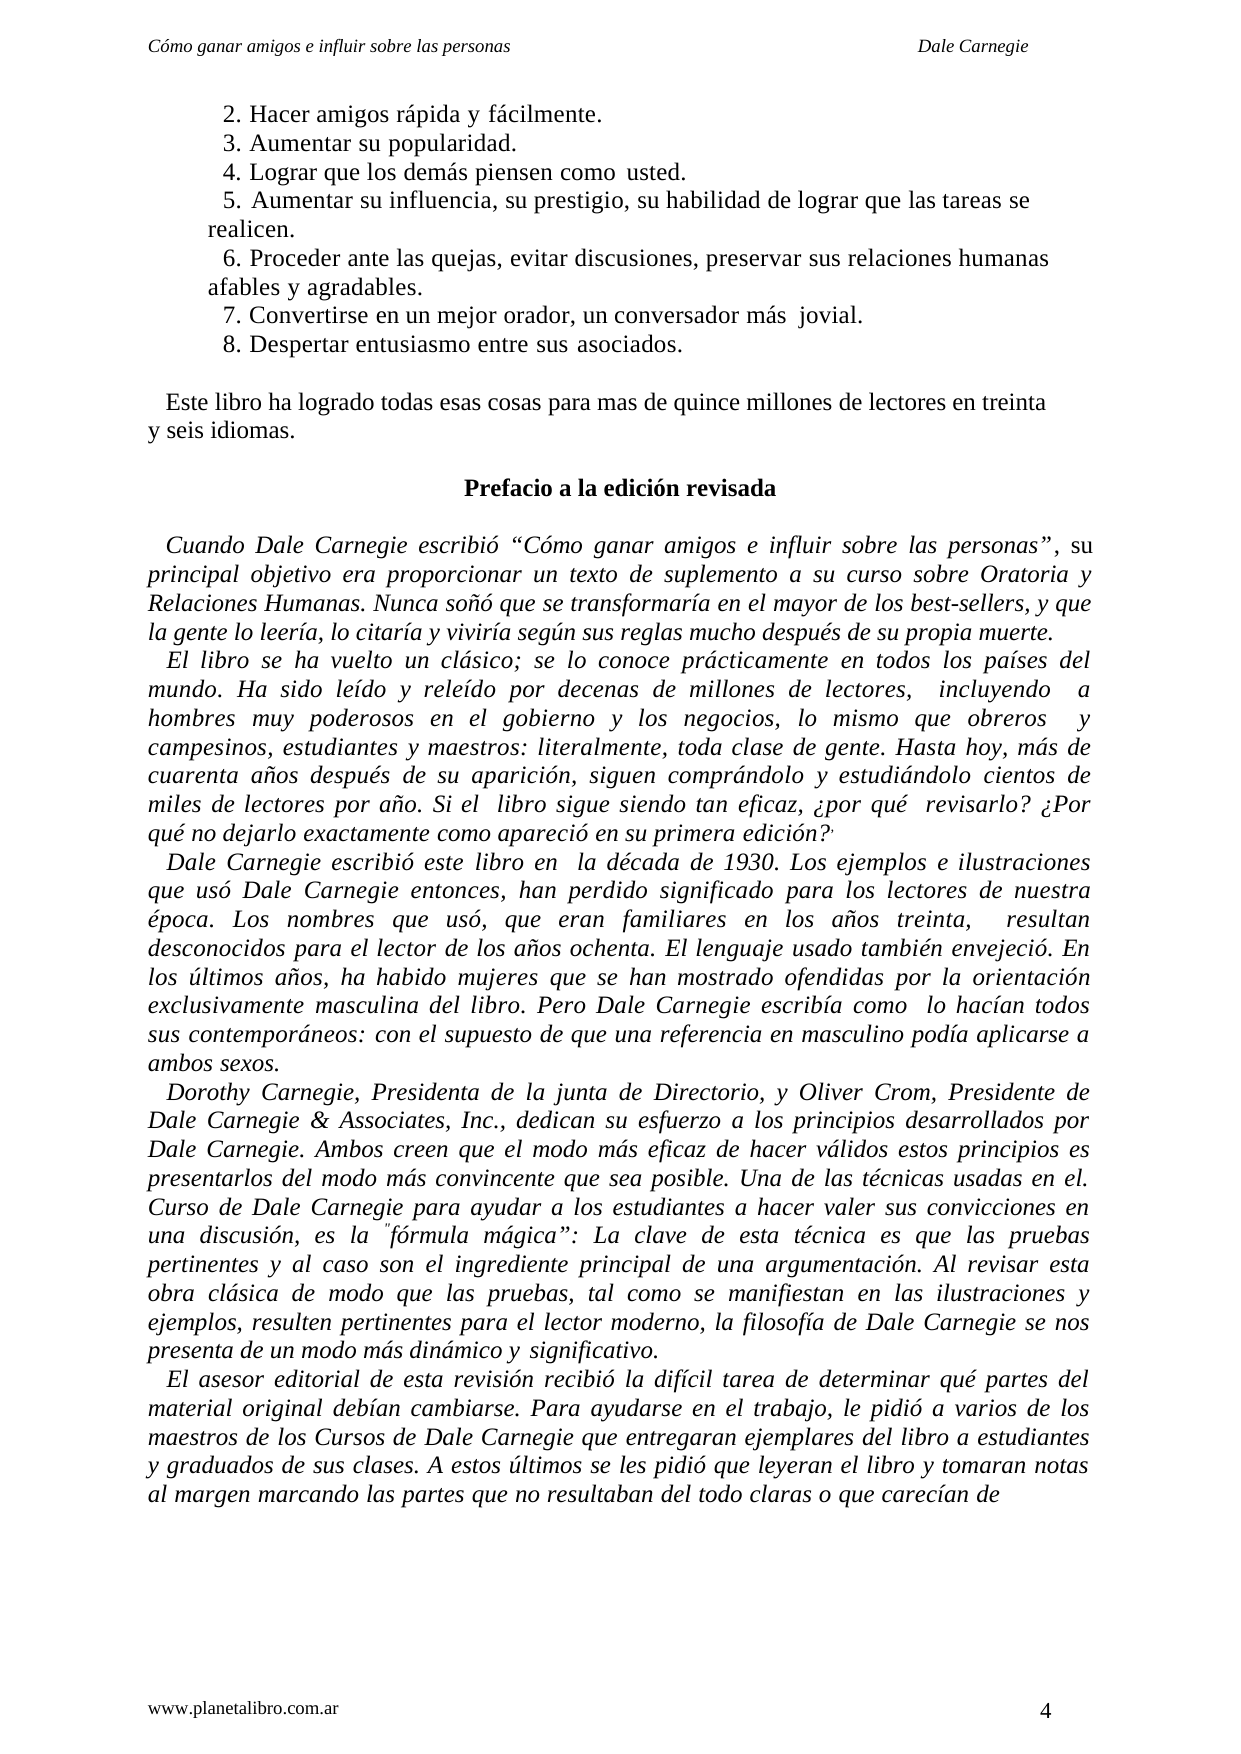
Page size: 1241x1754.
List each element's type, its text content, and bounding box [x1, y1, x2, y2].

list Aumentar su popularidad. [223, 128, 1105, 157]
list Aumentar su influencia, su prestigio, su habilidad de lograr que las tareas se realicen. [208, 185, 1063, 243]
text Cuando Dale Carnegie escribió “Cómo ganar amigos e influir sobre las personas”, su principal objetivo era proporcionar un texto de suplemento a su curso sobre Oratoria y Relaciones Humanas. Nunca soñó que se transformaría en el mayor de los best-sellers, y que la gente lo leería, lo citaría y viviría según sus reglas mucho después de su propia muerte. [148, 530, 1093, 645]
list Proceder ante las quejas, evitar discusiones, preservar sus relaciones humanas afables y agradables. [208, 243, 1063, 300]
list Despertar entusiasmo entre sus asociados. [223, 329, 1105, 358]
list Lograr que los demás piensen como usted. [223, 157, 1105, 185]
text El asesor editorial de esta revisión recibió la difícil tarea de determinar qué partes del material original debían cambiarse. Para ayudarse en el trabajo, le pidió a varios de los maestros de los Cursos de Dale Carnegie que entregaran ejemplares del libro a estudiantes y graduados de sus clases. A estos últimos se les pidió que leyeran el libro y tomaran notas al margen marcando las partes que no resultaban del todo claras o que carecían de [148, 1364, 1091, 1508]
text Dale Carnegie escribió este libro en la década de 1930. Los ejemplos e ilustraciones que usó Dale Carnegie entonces, han perdido significado para los lectores de nuestra época. Los nombres que usó, que eran familiares en los años treinta, resultan desconocidos para el lector de los años ochenta. El lenguaje usado también envejeció. En los últimos años, ha habido mujeres que se han mostrado ofendidas por la orientación exclusivamente masculina del libro. Pero Dale Carnegie escribía como lo hacían todos sus contemporáneos: con el supuesto de que una referencia en masculino podía aplicarse a ambos sexos. [148, 847, 1091, 1077]
text El libro se ha vuelto un clásico; se lo conoce prácticamente en todos los países del mundo. Ha sido leído y releído por decenas de millones de lectores, incluyendo a hombres muy poderosos en el gobierno y los negocios, lo mismo que obreros y campesinos, estudiantes y maestros: literalmente, toda clase de gente. Hasta hoy, más de cuarenta años después de su aparición, siguen comprándolo y estudiándolo cientos de miles de lectores por año. Si el libro sigue siendo tan eficaz, ¿por qué revisarlo? ¿Por qué no dejarlo exactamente como apareció en su primera edición?, [148, 645, 1091, 847]
text Este libro ha logrado todas esas cosas para mas de quince millones de lectores en treinta y seis idiomas. [148, 387, 1048, 444]
list Hacer amigos rápida y fácilmente. [223, 99, 1105, 128]
list Convertirse en un mejor orador, un conversador más jovial. [223, 300, 1105, 329]
subtitle Prefacio a la edición revisada [149, 473, 1091, 502]
text Dorothy Carnegie, Presidenta de la junta de Directorio, y Oliver Crom, Presidente de Dale Carnegie & Associates, Inc., dedican su esfuerzo a los principios desarrollados por Dale Carnegie. Ambos creen que el modo más eficaz de hacer válidos estos principios es presentarlos del modo más convincente que sea posible. Una de las técnicas usadas en el. Curso de Dale Carnegie para ayudar a los estudiantes a hacer valer sus convicciones en una discusión, es la "fórmula mágica”: La clave de esta técnica es que las pruebas pertinentes y al caso son el ingrediente principal de una argumentación. Al revisar esta obra clásica de modo que las pruebas, tal como se manifiestan en las ilustraciones y ejemplos, resulten pertinentes para el lector moderno, la filosofía de Dale Carnegie se nos presenta de un modo más dinámico y significativo. [148, 1077, 1091, 1364]
